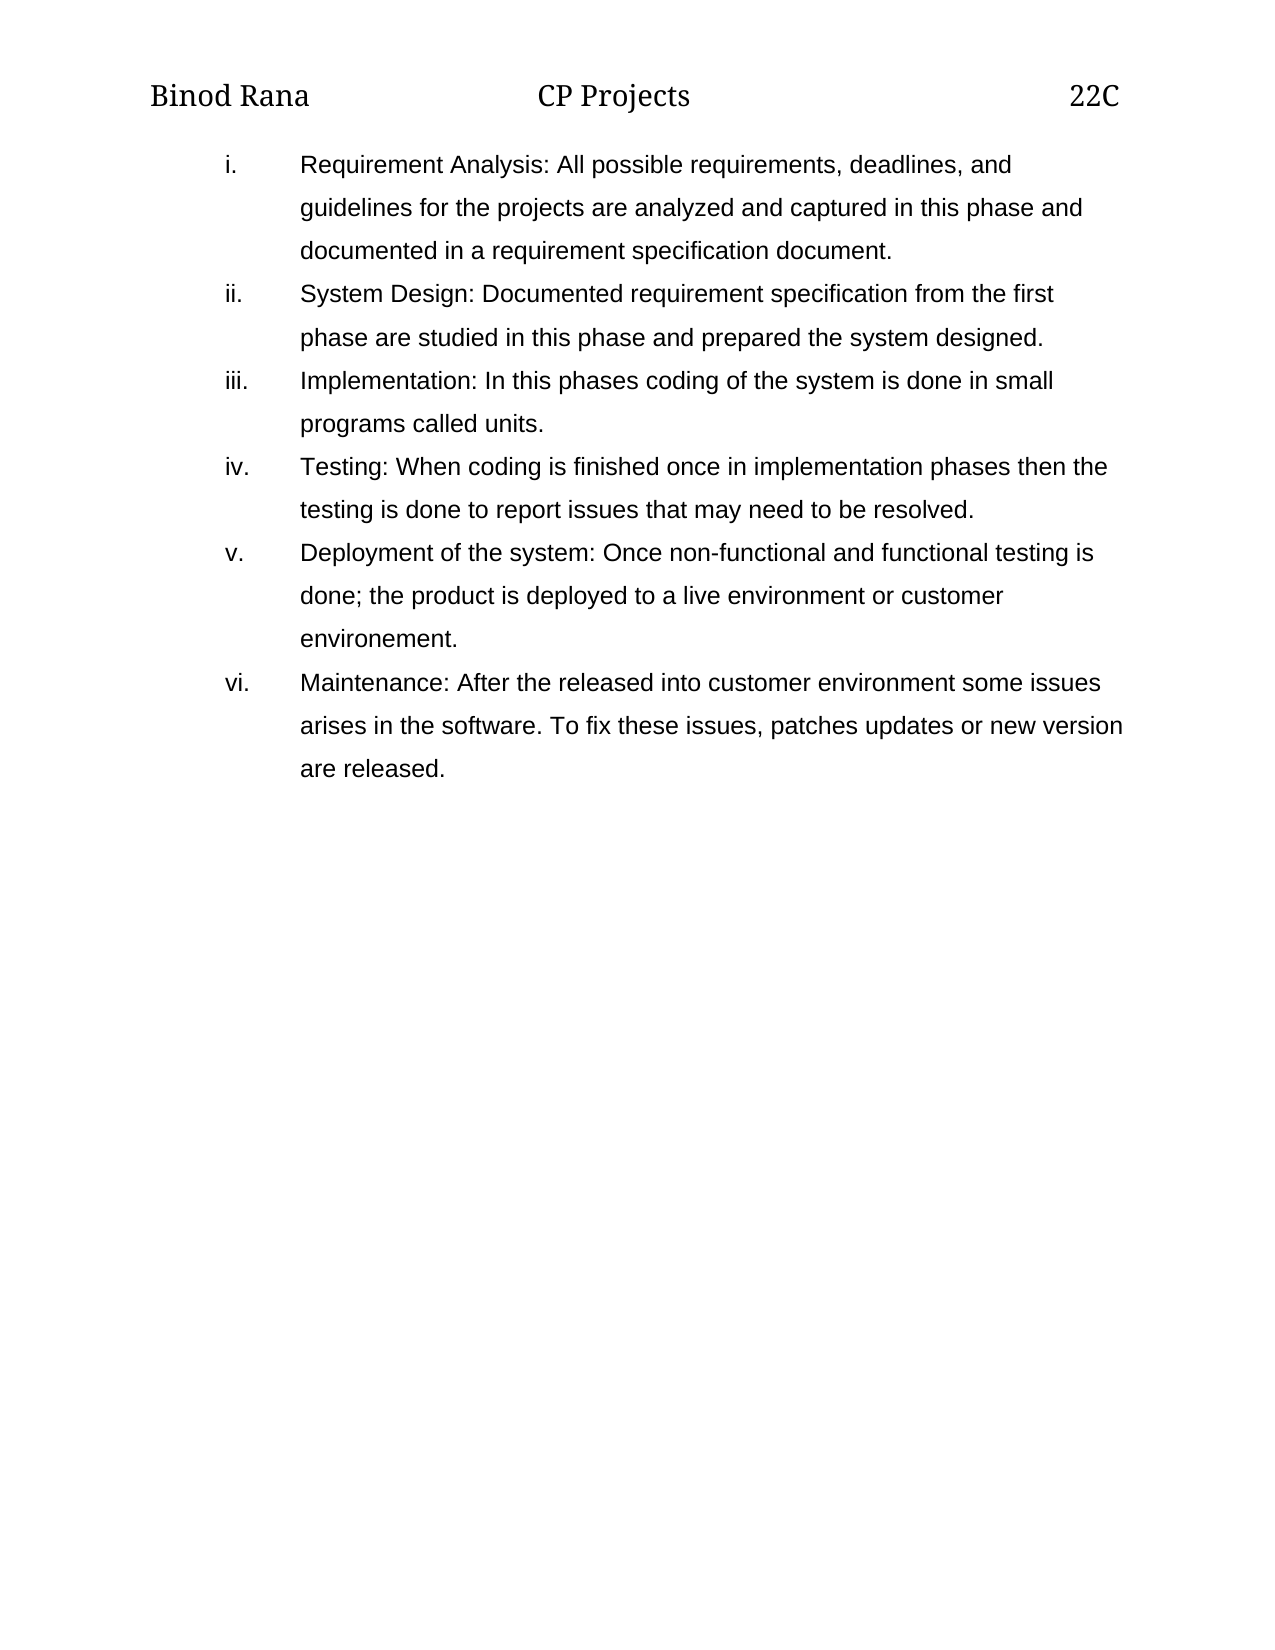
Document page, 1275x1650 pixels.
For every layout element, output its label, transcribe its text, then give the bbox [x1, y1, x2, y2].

list Implementation: In this phases coding of the system is done in small programs called units. [225, 366, 1125, 437]
list Maintenance: After the released into customer environment some issues arises in the software. To fix these issues, patches updates or new version are released. [225, 667, 1125, 782]
list Deployment of the system: Once non-functional and functional testing is done; the product is deployed to a live environment or customer environement. [225, 538, 1125, 653]
list System Design: Documented requirement specification from the first phase are studied in this phase and prepared the system designed. [225, 279, 1125, 351]
list Testing: When coding is finished once in implementation phases then the testing is done to report issues that may need to be resolved. [225, 452, 1125, 524]
list Requirement Analysis: All possible requirements, deadlines, and guidelines for the projects are analyzed and captured in this phase and documented in a requirement specification document. [225, 150, 1125, 265]
